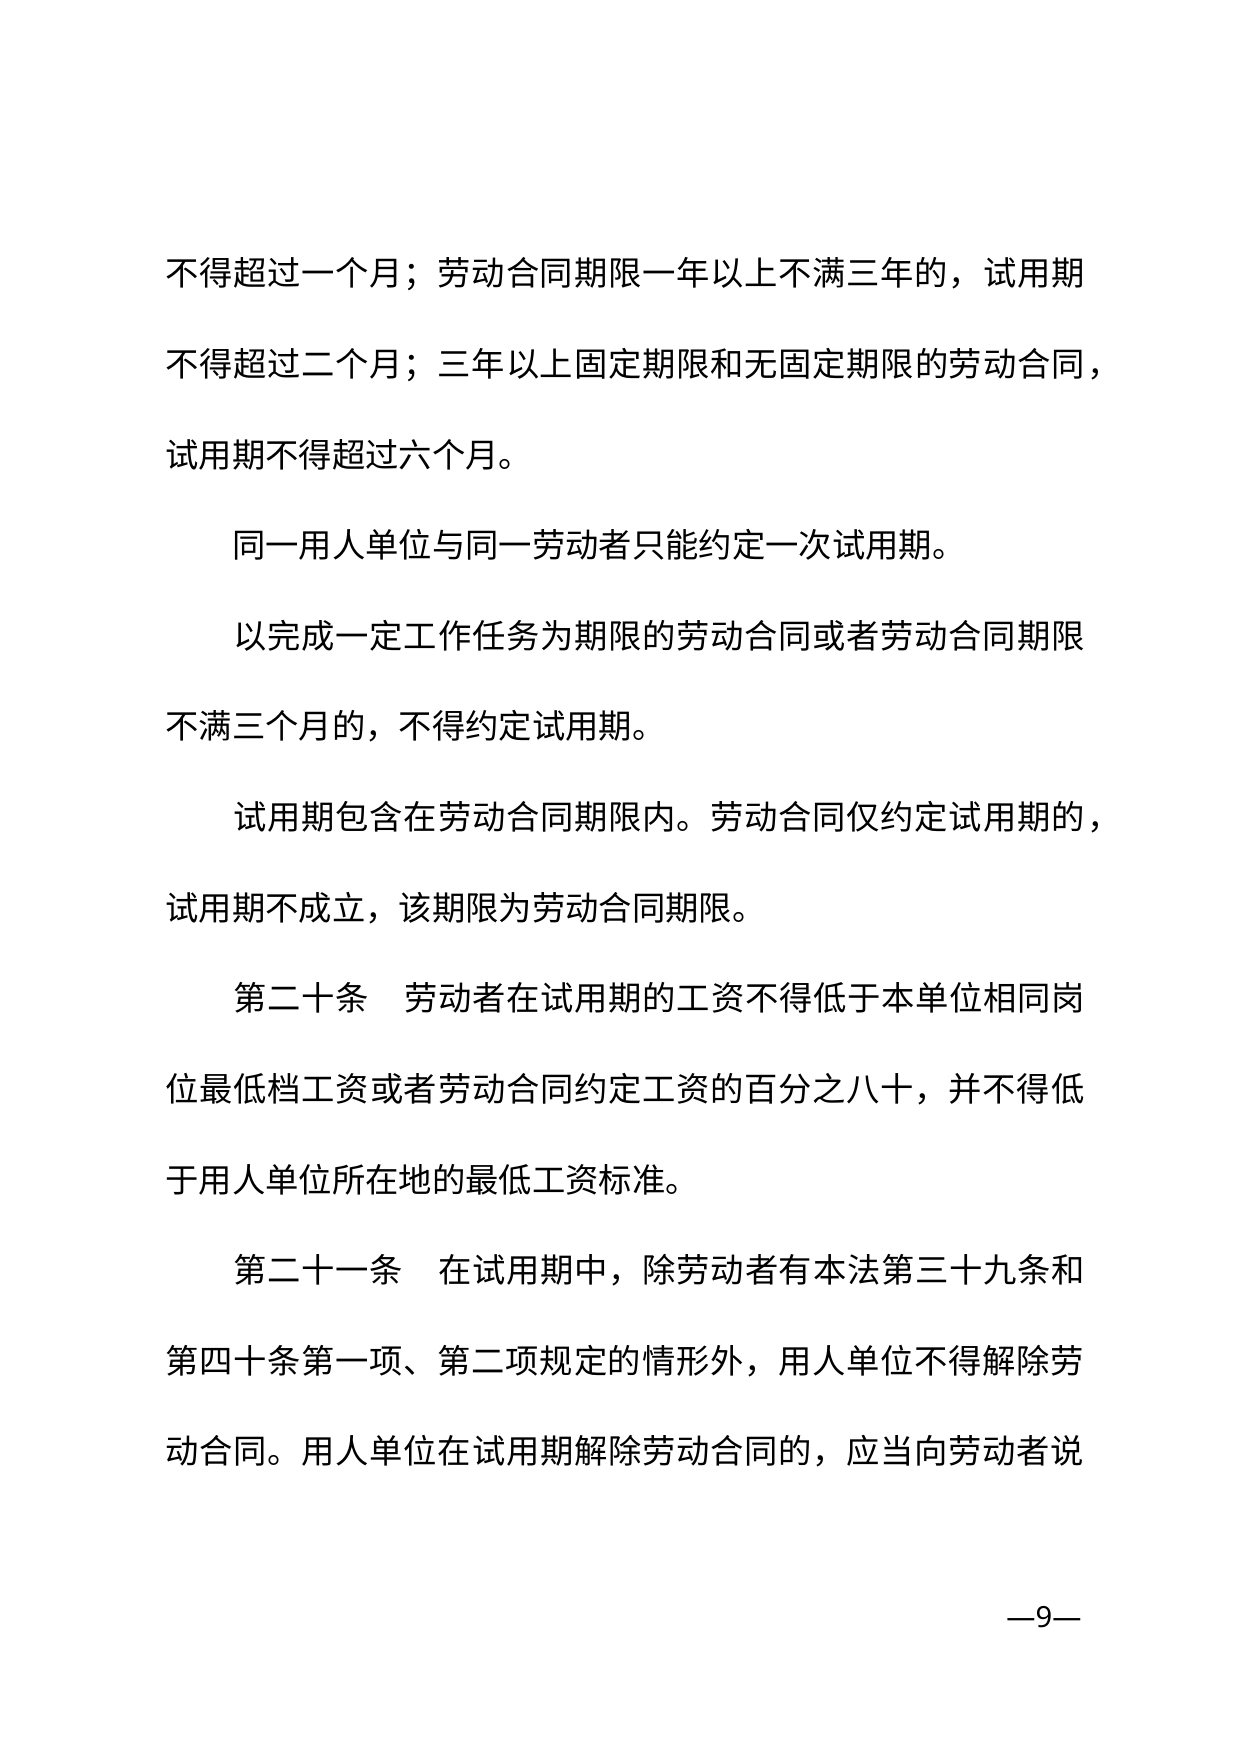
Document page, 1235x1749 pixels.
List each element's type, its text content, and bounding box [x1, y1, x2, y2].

text 以完成一定工作任务为期限的劳动合同或者劳动合同期限不满三个月的，不得约定试用期。 [165, 588, 1087, 770]
text 试用期包含在劳动合同期限内。劳动合同仅约定试用期的，试用期不成立，该期限为劳动合同期限。 [165, 770, 1087, 951]
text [165, 1223, 1087, 1495]
text 第二十条 劳动者在试用期的工资不得低于本单位相同岗位最低档工资或者劳动合同约定工资的百分之八十，并不得低于用人单位所在地的最低工资标准。 [165, 951, 1087, 1223]
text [165, 226, 1087, 498]
text 同一用人单位与同一劳动者只能约定一次试用期。 [165, 498, 1087, 588]
